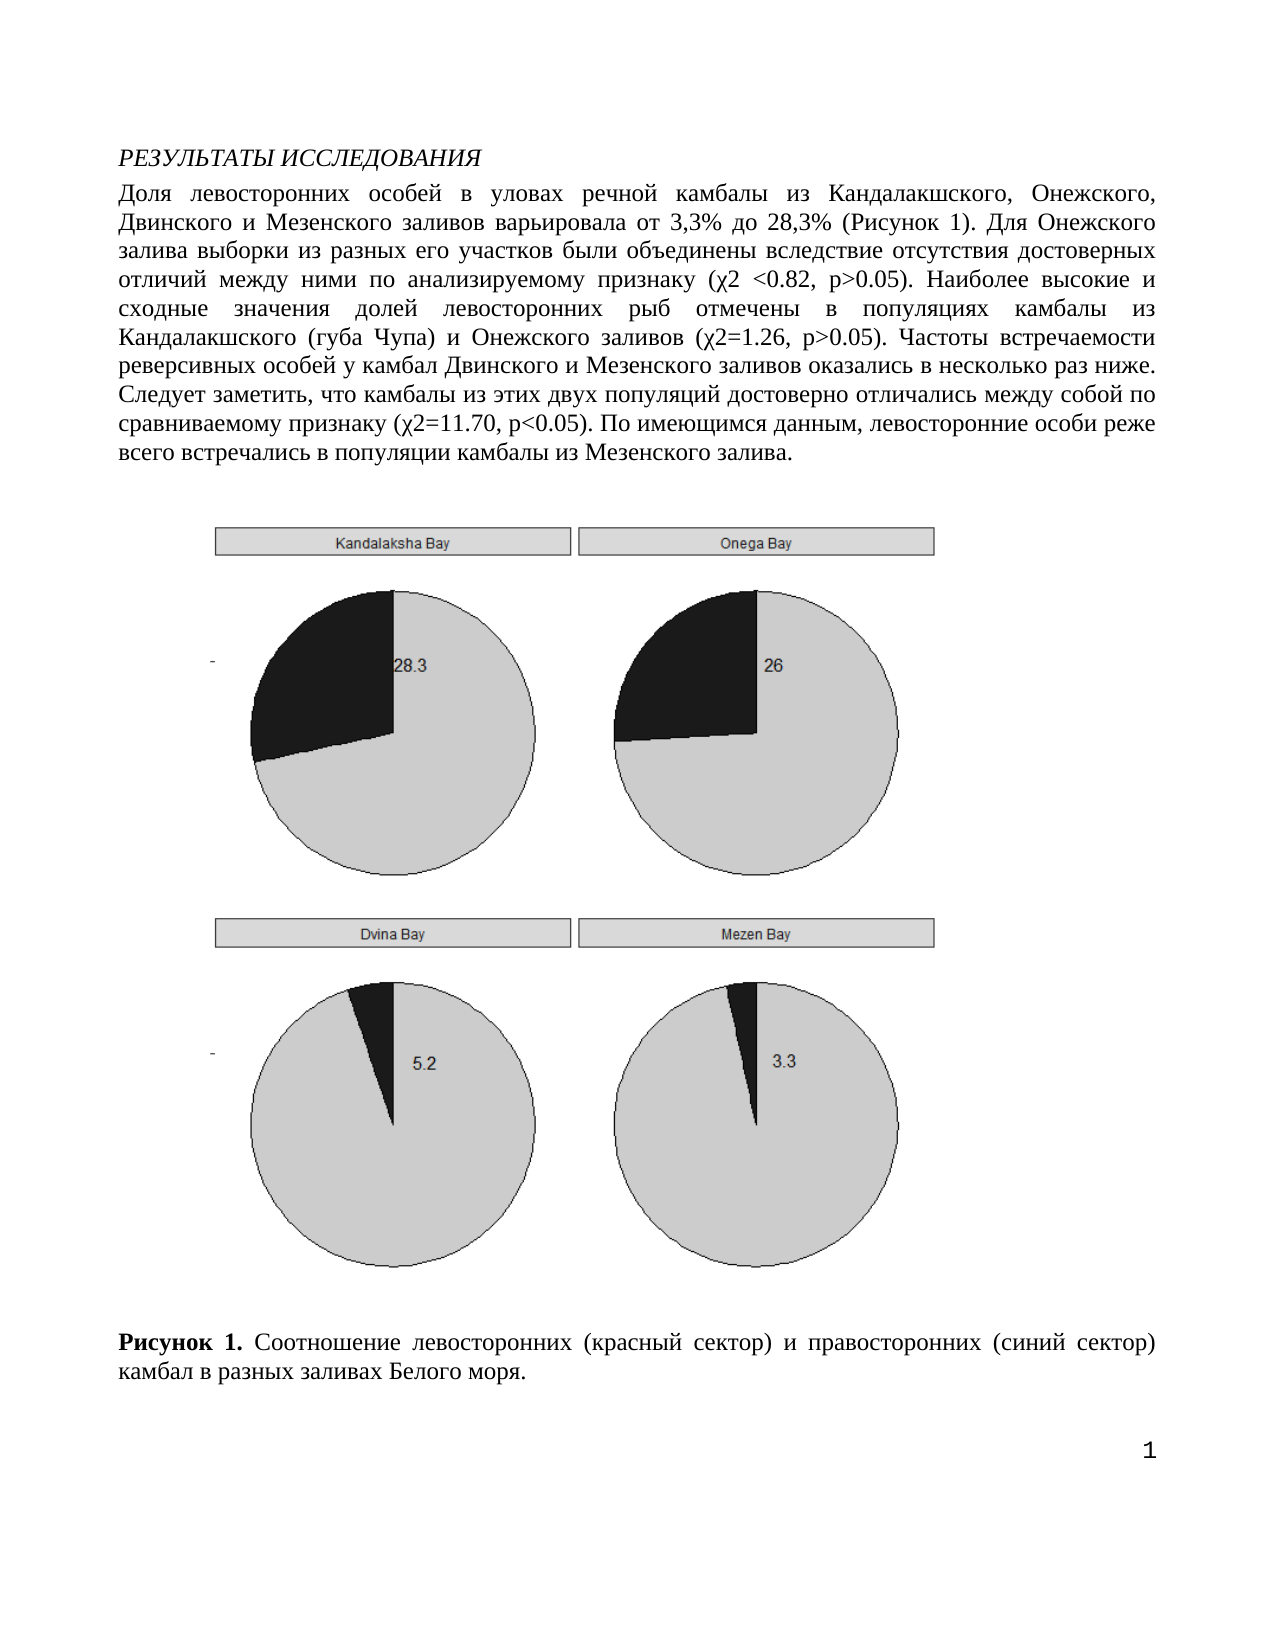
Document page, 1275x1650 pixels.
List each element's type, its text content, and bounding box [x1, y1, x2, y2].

picture [118, 519, 1027, 1315]
subtitle РЕЗУЛЬТАТЫ ИССЛЕДОВАНИЯ [118, 143, 1157, 172]
text Доля левосторонних особей в уловах речной камбалы из Кандалакшского, Онежского, Двинского и Мезенского заливов варьировала от 3,3% до 28,3% (Рисунок 1). Для Онежского залива выборки из разных его участков были объединены вследствие отсутствия достоверных отличий между ними по анализируемому признаку (χ2 <0.82, р>0.05). Наиболее высокие и сходные значения долей левосторонних рыб отмечены в популяциях камбалы из Кандалакшского (губа Чупа) и Онежского заливов (χ2=1.26, р>0.05). Частоты встречаемости реверсивных особей у камбал Двинского и Мезенского заливов оказались в несколько раз ниже. Следует заметить, что камбалы из этих двух популяций достоверно отличались между собой по сравниваемому признаку (χ2=11.70, р<0.05). По имеющимся данным, левосторонние особи реже всего встречались в популяции камбалы из Мезенского залива. [118, 178, 1157, 466]
text Рисунок 1. Соотношение левосторонних (красный сектор) и правосторонних (синий сектор) камбал в разных заливах Белого моря. [118, 1327, 1157, 1384]
